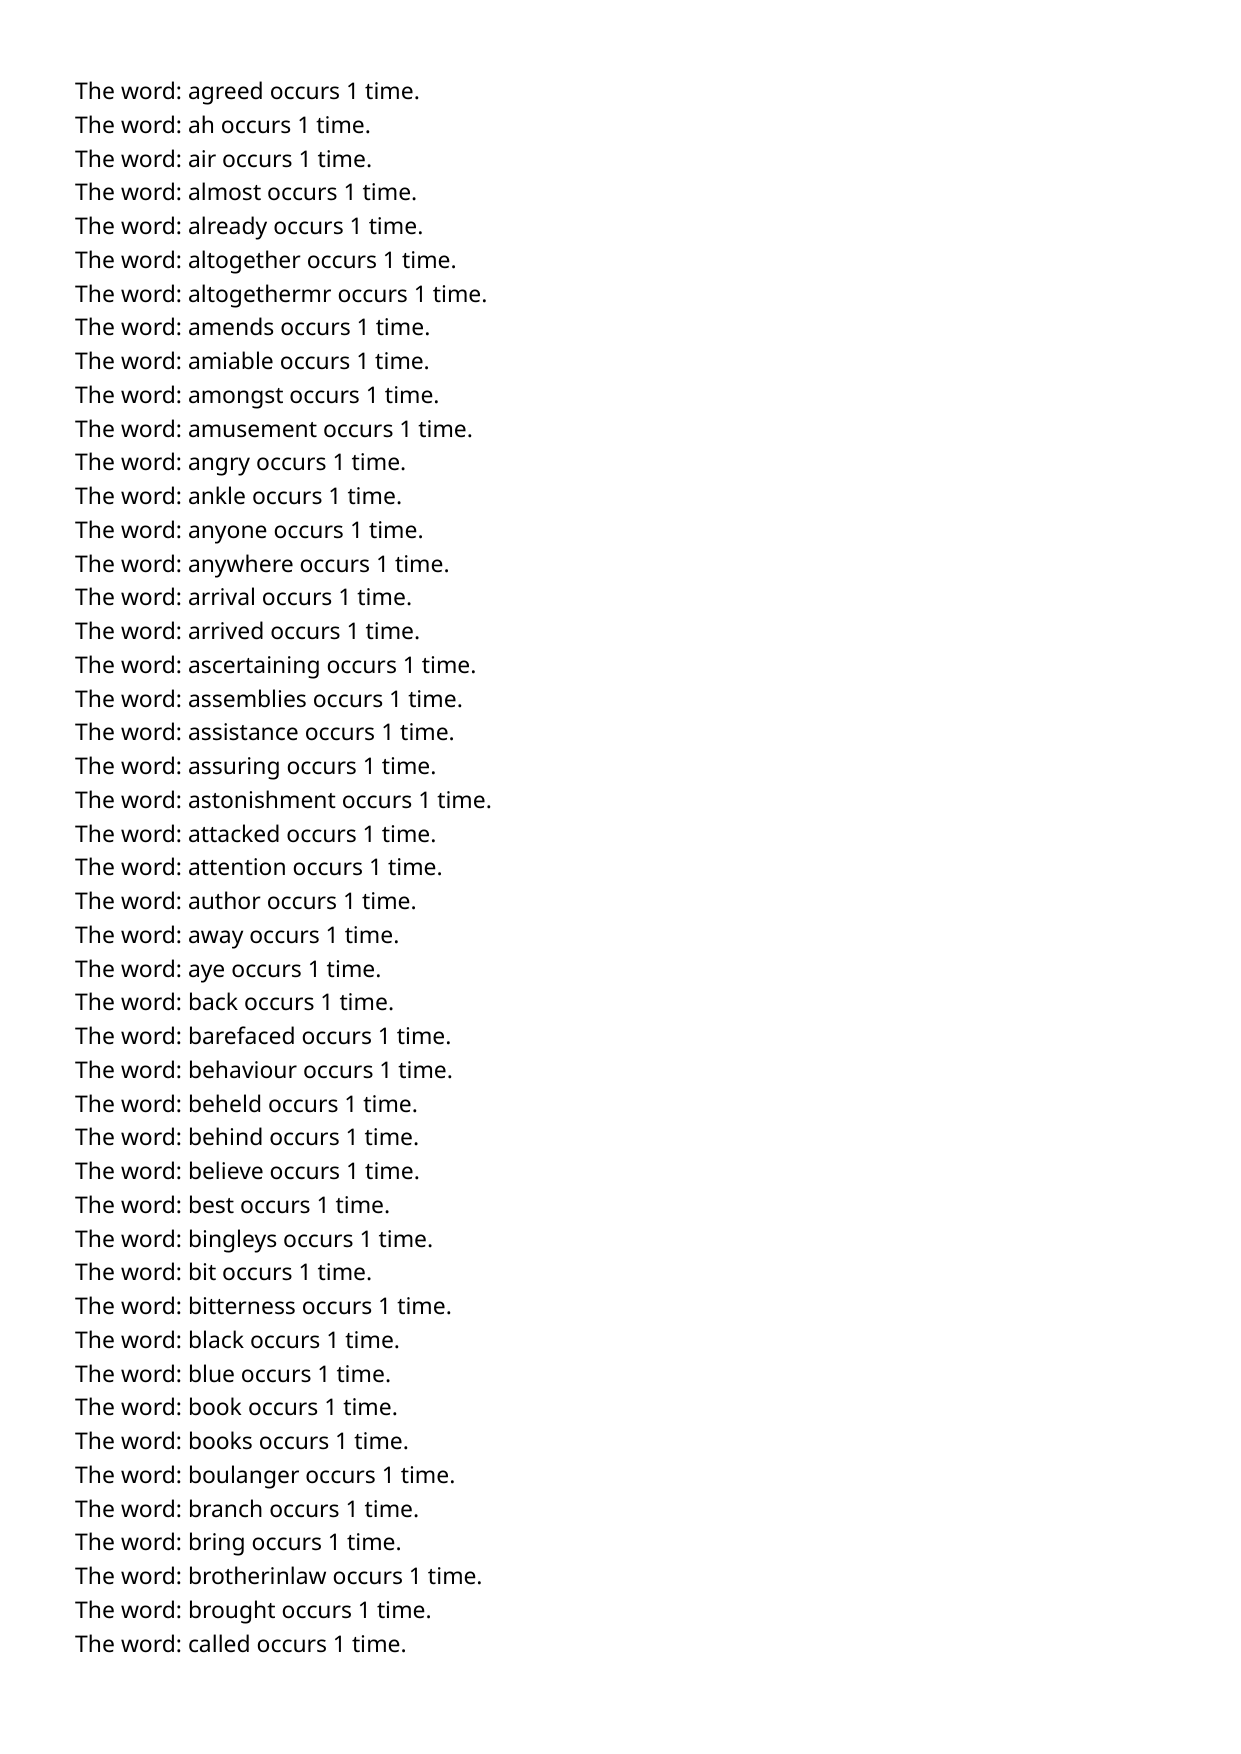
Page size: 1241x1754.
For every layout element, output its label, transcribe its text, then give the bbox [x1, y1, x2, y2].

text The word: arrived occurs 1 time. [75, 615, 1165, 646]
text The word: angry occurs 1 time. [75, 446, 1165, 477]
text The word: attention occurs 1 time. [75, 851, 1165, 882]
text The word: ankle occurs 1 time. [75, 480, 1165, 511]
text The word: attacked occurs 1 time. [75, 817, 1165, 849]
text The word: bingleys occurs 1 time. [75, 1222, 1165, 1254]
text The word: aye occurs 1 time. [75, 952, 1165, 984]
text The word: amends occurs 1 time. [75, 311, 1165, 342]
text The word: amiable occurs 1 time. [75, 345, 1165, 376]
text The word: barefaced occurs 1 time. [75, 1020, 1165, 1051]
text The word: brotherinlaw occurs 1 time. [75, 1560, 1165, 1591]
text The word: black occurs 1 time. [75, 1324, 1165, 1355]
text The word: amusement occurs 1 time. [75, 412, 1165, 444]
text The word: altogether occurs 1 time. [75, 244, 1165, 275]
text The word: bit occurs 1 time. [75, 1256, 1165, 1287]
text The word: assemblies occurs 1 time. [75, 682, 1165, 714]
text The word: blue occurs 1 time. [75, 1357, 1165, 1389]
text The word: best occurs 1 time. [75, 1189, 1165, 1220]
text The word: ah occurs 1 time. [75, 109, 1165, 140]
text The word: away occurs 1 time. [75, 919, 1165, 950]
text The word: ascertaining occurs 1 time. [75, 649, 1165, 680]
text The word: almost occurs 1 time. [75, 176, 1165, 207]
text The word: assuring occurs 1 time. [75, 750, 1165, 781]
text The word: believe occurs 1 time. [75, 1155, 1165, 1186]
text The word: anyone occurs 1 time. [75, 514, 1165, 545]
text The word: astonishment occurs 1 time. [75, 784, 1165, 815]
text The word: assistance occurs 1 time. [75, 716, 1165, 747]
text The word: books occurs 1 time. [75, 1425, 1165, 1456]
text The word: boulanger occurs 1 time. [75, 1459, 1165, 1490]
text The word: back occurs 1 time. [75, 986, 1165, 1017]
text The word: called occurs 1 time. [75, 1627, 1165, 1659]
text The word: air occurs 1 time. [75, 142, 1165, 174]
text The word: behaviour occurs 1 time. [75, 1054, 1165, 1085]
text The word: arrival occurs 1 time. [75, 581, 1165, 612]
text The word: beheld occurs 1 time. [75, 1087, 1165, 1119]
text The word: author occurs 1 time. [75, 885, 1165, 916]
text The word: already occurs 1 time. [75, 210, 1165, 241]
text The word: branch occurs 1 time. [75, 1492, 1165, 1524]
text The word: bring occurs 1 time. [75, 1526, 1165, 1557]
text The word: agreed occurs 1 time. [75, 75, 1165, 106]
text The word: bitterness occurs 1 time. [75, 1290, 1165, 1321]
text The word: book occurs 1 time. [75, 1391, 1165, 1422]
text The word: behind occurs 1 time. [75, 1121, 1165, 1152]
text The word: anywhere occurs 1 time. [75, 547, 1165, 579]
text The word: altogethermr occurs 1 time. [75, 277, 1165, 309]
text The word: brought occurs 1 time. [75, 1594, 1165, 1625]
text The word: amongst occurs 1 time. [75, 379, 1165, 410]
